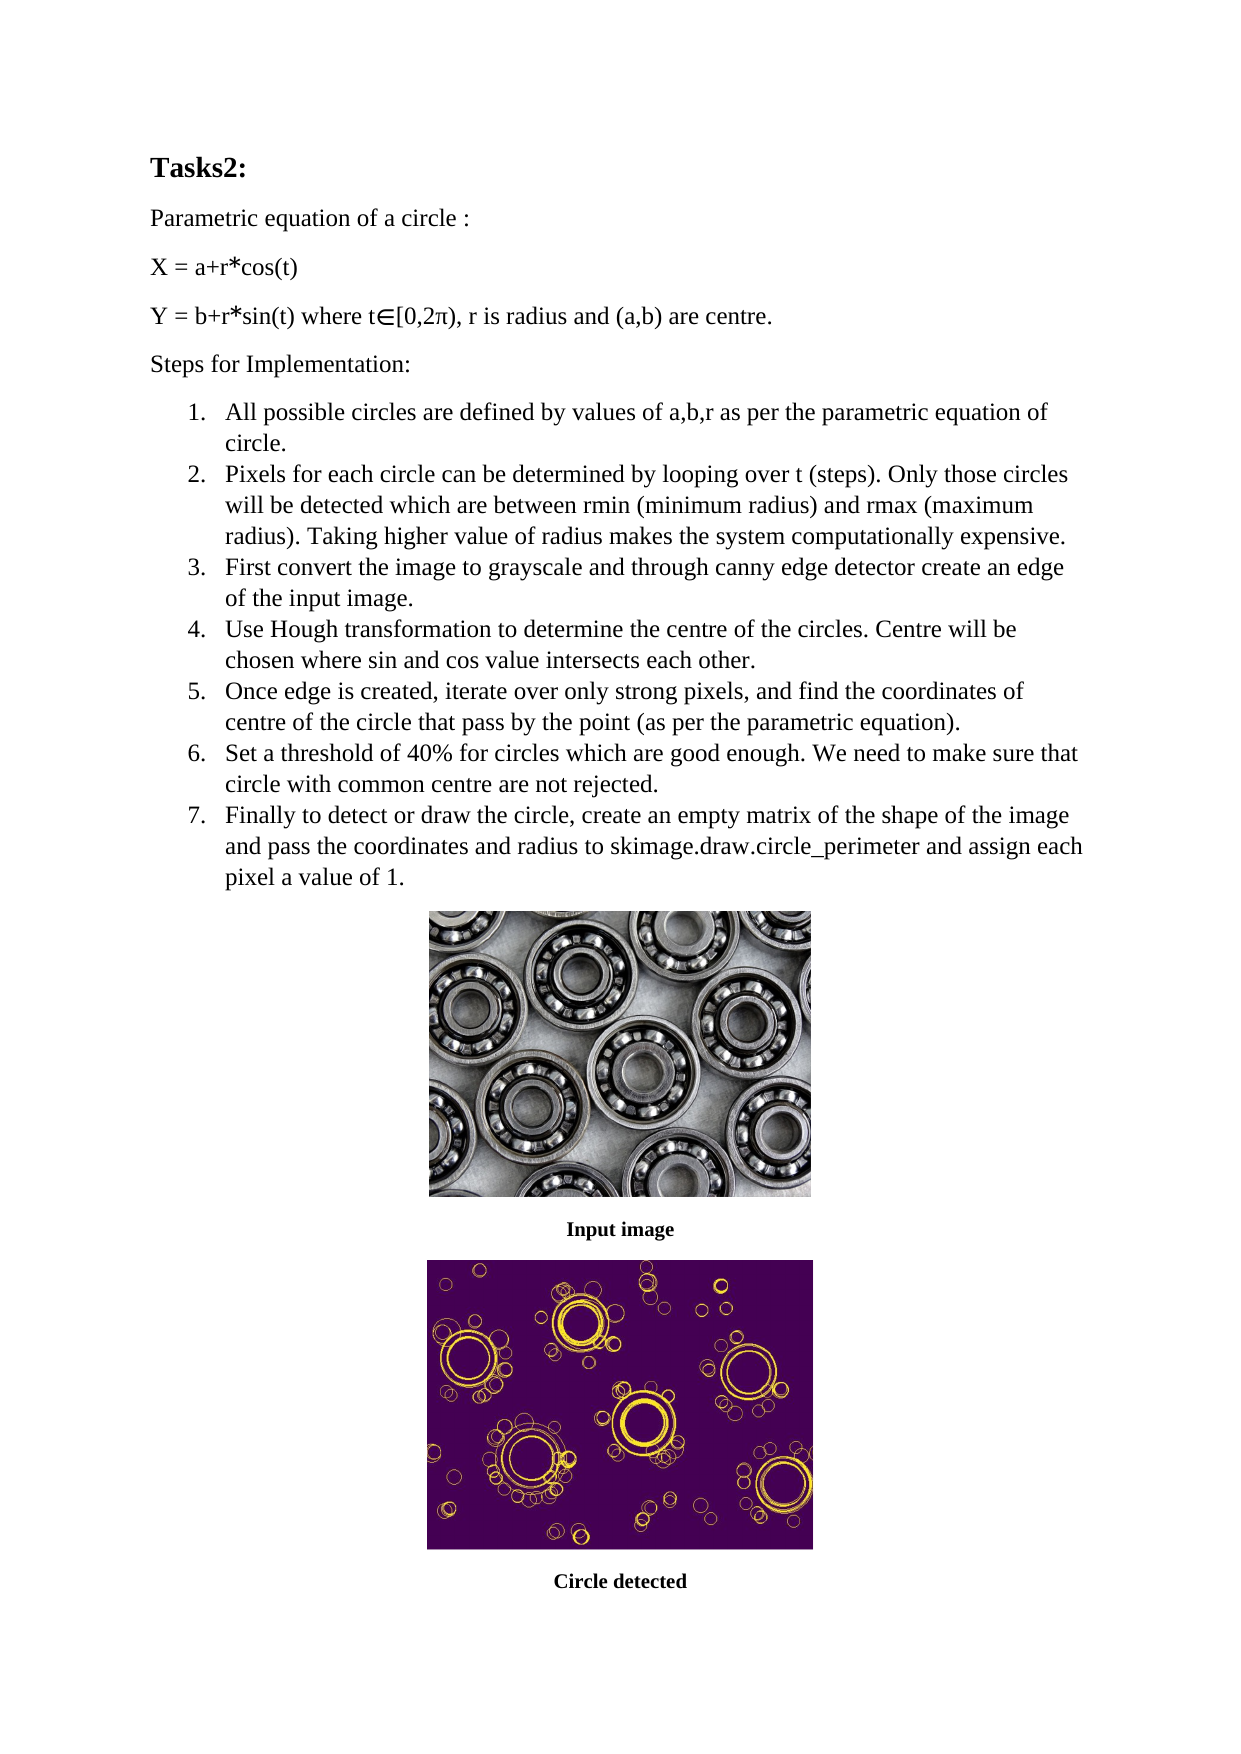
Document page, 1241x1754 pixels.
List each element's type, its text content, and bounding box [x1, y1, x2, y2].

list All possible circles are defined by values of a,b,r as per the parametric equation of circle. [187, 397, 1090, 457]
list Finally to detect or draw the circle, create an empty matrix of the shape of the image and pass the coordinates and radius to skimage.draw.circle_perimeter and assign each pixel a value of 1. [187, 800, 1090, 891]
text Circle detected [150, 1569, 1090, 1593]
list Once edge is created, iterate over only strong pixels, and find the coordinates of centre of the circle that pass by the point (as per the parametric equation). [187, 676, 1090, 736]
list Use Hough transformation to determine the centre of the circles. Centre will be chosen where sin and cos value intersects each other. [187, 614, 1090, 674]
text Parametric equation of a circle : [150, 203, 1090, 232]
list Pixels for each circle can be determined by looping over t (steps). Only those circles will be detected which are between rmin (minimum radius) and rmax (maximum radius). Taking higher value of radius makes the system computationally expensive. [187, 459, 1090, 550]
list First convert the image to grayscale and through canny edge detector create an edge of the input image. [187, 552, 1090, 612]
text Y = b+r*sin(t) where t∈[0,2π), r is radius and (a,b) are centre. [150, 300, 1090, 330]
text X = a+r*cos(t) [150, 251, 1090, 281]
text Steps for Implementation: [150, 349, 1090, 378]
picture [428, 910, 812, 1199]
text Input image [150, 1217, 1090, 1241]
list Set a threshold of 40% for circles which are good enough. We need to make sure that circle with common centre are not rejected. [187, 738, 1090, 798]
picture [427, 1260, 814, 1551]
text Tasks2: [150, 150, 1090, 183]
